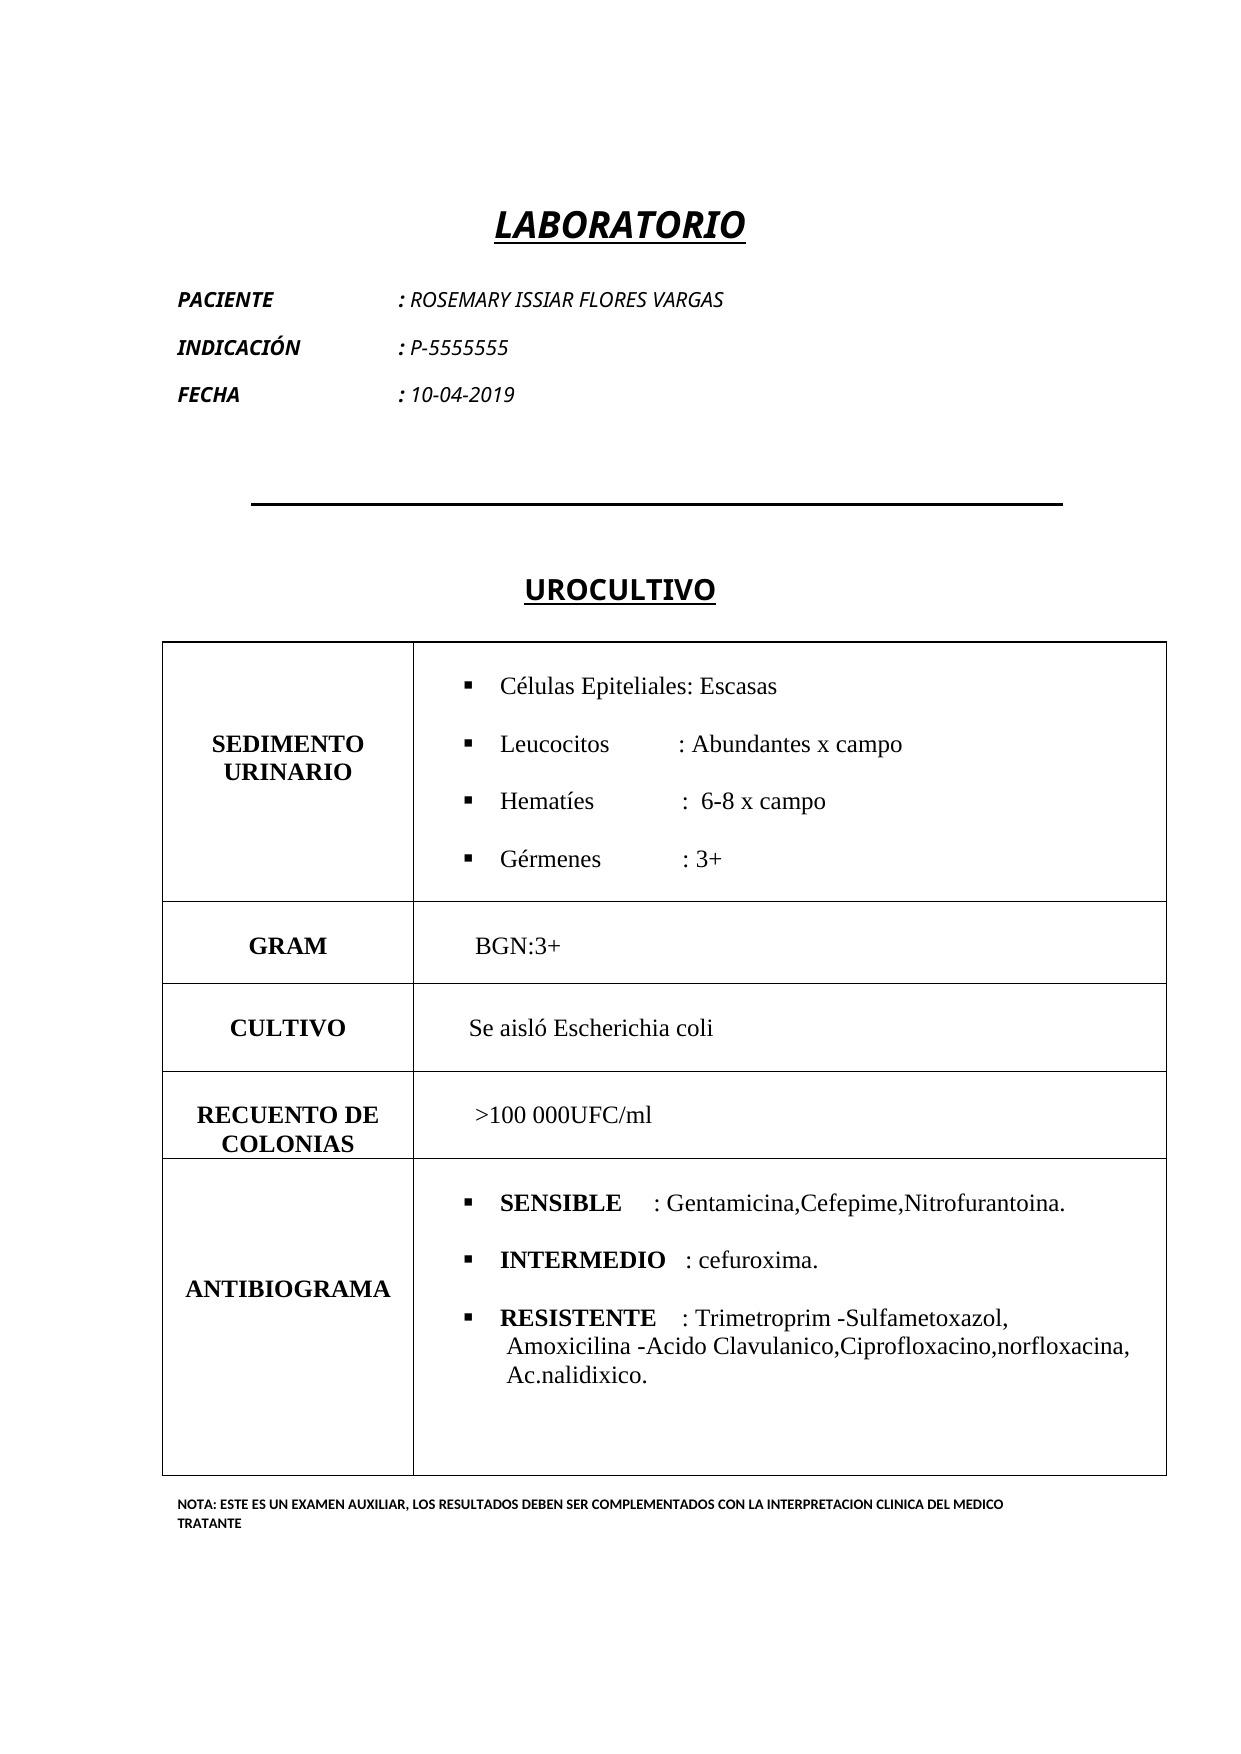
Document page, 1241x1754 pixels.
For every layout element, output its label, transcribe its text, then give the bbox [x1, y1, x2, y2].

text NOTA: ESTE ES UN EXAMEN AUXILIAR, LOS RESULTADOS DEBEN SER COMPLEMENTADOS CON LA INTERPRETACION CLINICA DEL MEDICO TRATANTE [177, 1495, 1063, 1532]
text LABORATORIO [177, 199, 1063, 250]
table_header Células Epiteliales: Escasas Leucocitos : Abundantes x campo Hematíes : 6-8 x campo Gérmenes : 3+ [414, 643, 1166, 901]
text FECHA : 10-04-2019 [177, 380, 1063, 408]
table_cell GRAM [163, 902, 413, 983]
text PACIENTE : ROSEMARY ISSIAR FLORES VARGAS [177, 285, 1063, 314]
table_cell RECUENTO DE COLONIAS [163, 1072, 413, 1158]
table_cell >100 000UFC/ml [414, 1072, 1166, 1158]
table_header SEDIMENTO URINARIO [163, 643, 413, 901]
table_cell BGN:3+ [414, 902, 1166, 983]
text INDICACIÓN : P-5555555 [177, 333, 1063, 361]
text UROCULTIVO [177, 569, 1063, 609]
table_cell Se aisló Escherichia coli [414, 984, 1166, 1071]
table_cell CULTIVO [163, 984, 413, 1071]
table_cell ANTIBIOGRAMA [163, 1159, 413, 1475]
table_cell SENSIBLE : Gentamicina,Cefepime,Nitrofurantoina. INTERMEDIO : cefuroxima. RESISTENTE : Trimetroprim -Sulfametoxazol, Amoxicilina -Acido Clavulanico,Ciprofloxacino,norfloxacina, Ac.nalidixico. [414, 1159, 1166, 1475]
